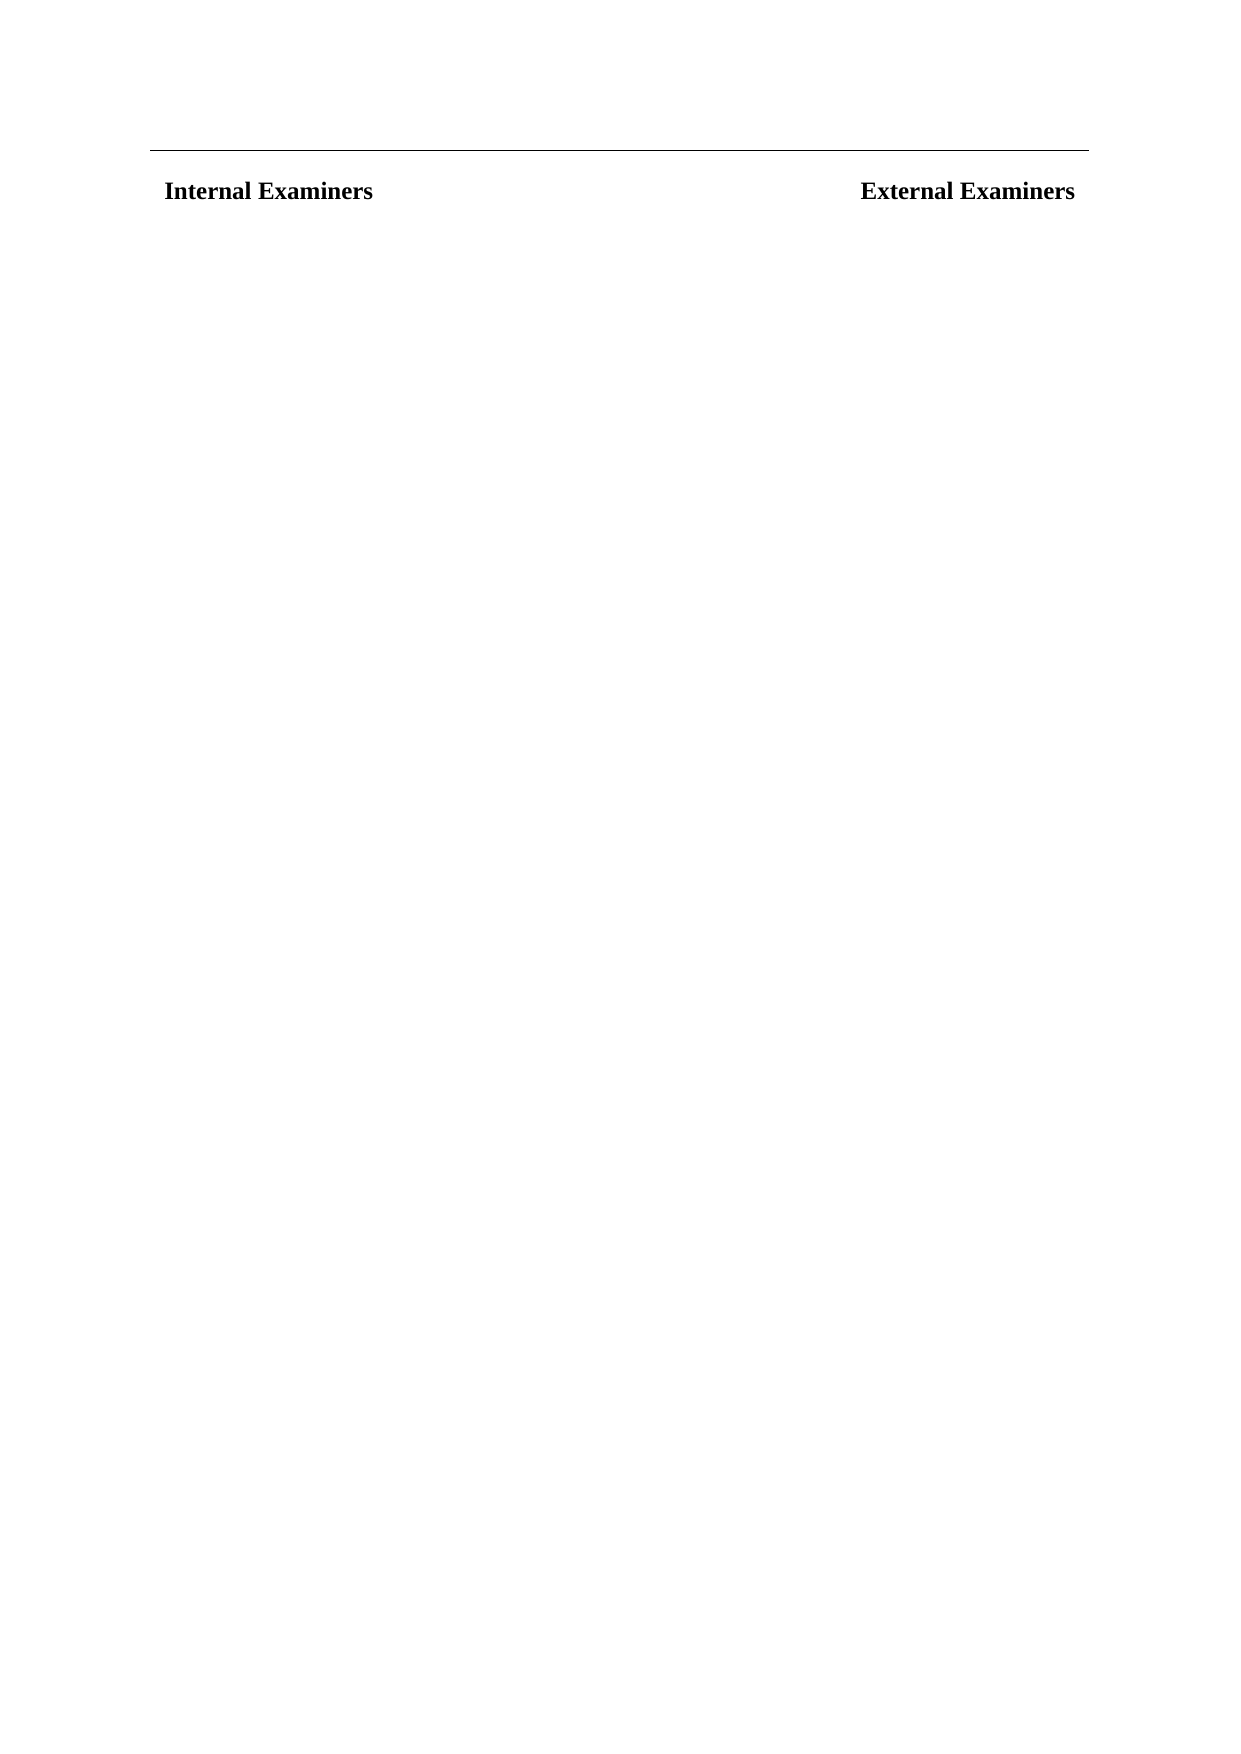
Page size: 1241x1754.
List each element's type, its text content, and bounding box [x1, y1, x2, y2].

table_cell Internal Examiners External Examiners [150, 151, 1089, 205]
